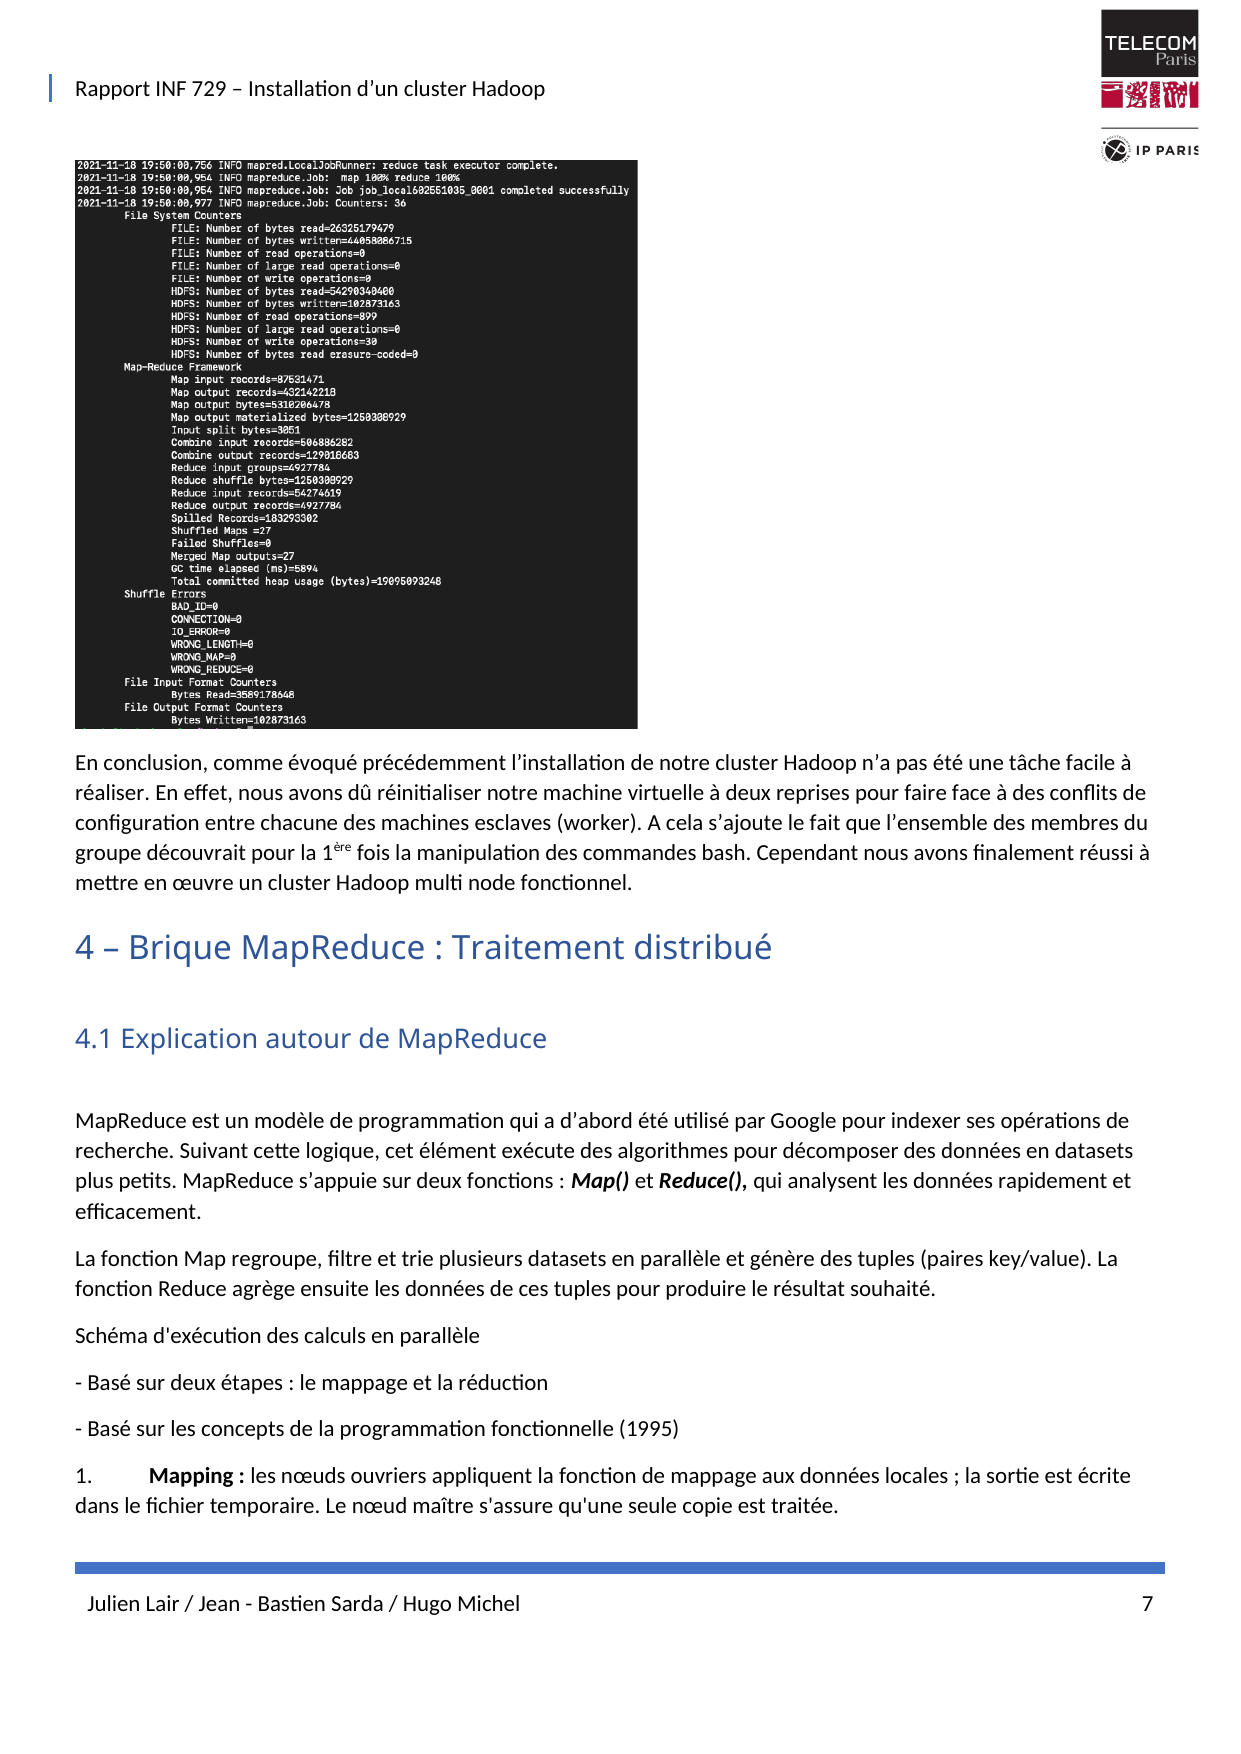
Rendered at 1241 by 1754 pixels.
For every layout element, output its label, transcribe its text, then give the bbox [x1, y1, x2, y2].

text - Basé sur les concepts de la programmation fonctionnelle (1995) [75, 1414, 1165, 1442]
picture [75, 160, 638, 729]
text MapReduce est un modèle de programmation qui a d’abord été utilisé par Google pour indexer ses opérations de recherche. Suivant cette logique, cet élément exécute des algorithmes pour décomposer des données en datasets plus petits. MapReduce s’appuie sur deux fonctions : Map() et Reduce(), qui analysent les données rapidement et efficacement. [75, 1106, 1165, 1225]
text - Basé sur deux étapes : le mappage et la réduction [75, 1368, 1165, 1396]
text La fonction Map regroupe, filtre et trie plusieurs datasets en parallèle et génère des tuples (paires key/value). La fonction Reduce agrège ensuite les données de ces tuples pour produire le résultat souhaité. [75, 1244, 1165, 1302]
text Schéma d'exécution des calculs en parallèle [75, 1321, 1165, 1349]
subtitle 4.1 Explication autour de MapReduce [75, 1019, 1165, 1056]
text 1. Mapping : les nœuds ouvriers appliquent la fonction de mappage aux données locales ; la sortie est écrite dans le fichier temporaire. Le nœud maître s'assure qu'une seule copie est traitée. [75, 1461, 1165, 1519]
picture [1101, 9, 1199, 163]
subtitle 4 – Brique MapReduce : Traitement distribué [75, 924, 1165, 969]
text En conclusion, comme évoqué précédemment l’installation de notre cluster Hadoop n’a pas été une tâche facile à réaliser. En effet, nous avons dû réinitialiser notre machine virtuelle à deux reprises pour faire face à des conflits de configuration entre chacune des machines esclaves (worker). A cela s’ajoute le fait que l’ensemble des membres du groupe découvrait pour la 1ère fois la manipulation des commandes bash. Cependant nous avons finalement réussi à mettre en œuvre un cluster Hadoop multi node fonctionnel. [75, 748, 1165, 896]
